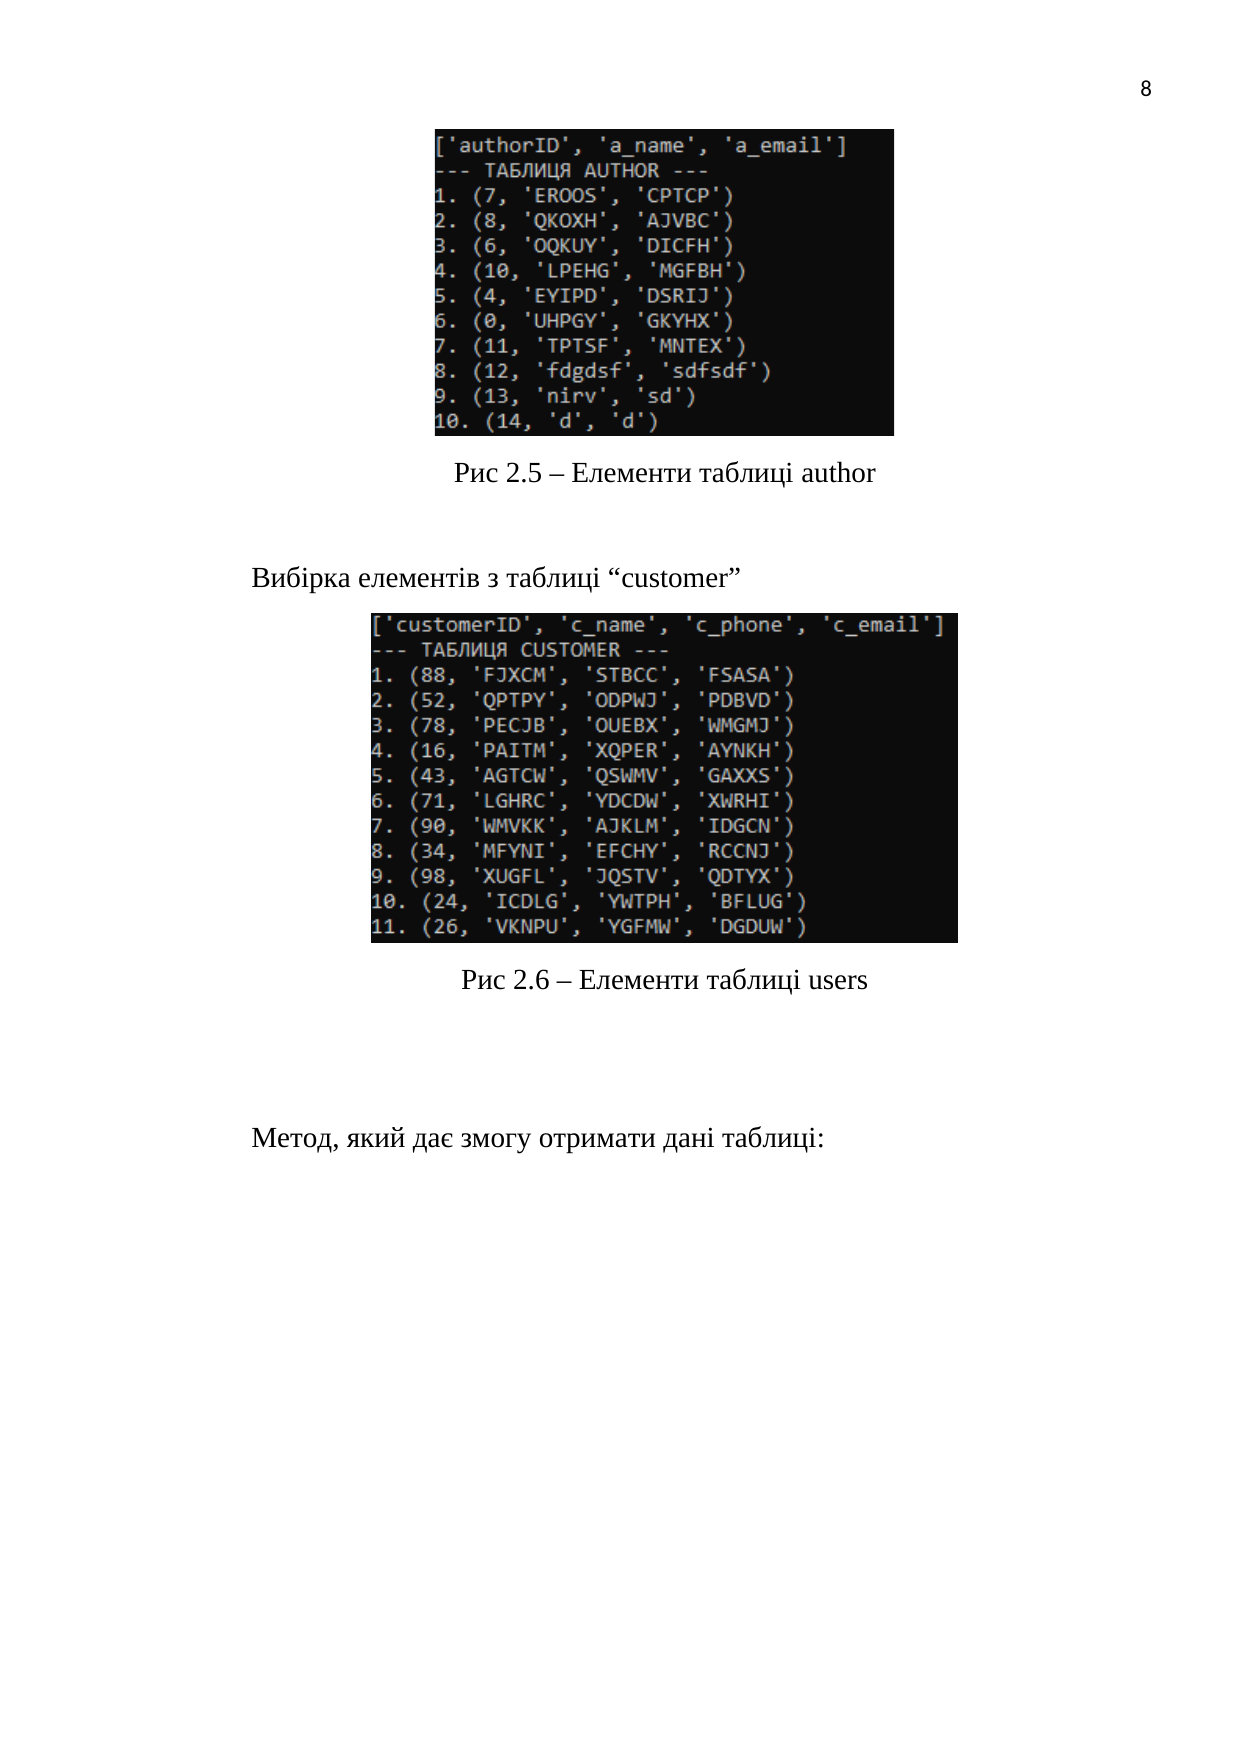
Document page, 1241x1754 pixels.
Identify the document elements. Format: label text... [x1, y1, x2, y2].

text Рис 2.5 – Елементи таблиці author [177, 455, 1152, 488]
text Вибірка елементів з таблиці “customer” [177, 561, 1152, 594]
text Метод, який дає змогу отримати дані таблиці: [177, 1120, 1152, 1154]
text Рис 2.6 – Елементи таблиці users [177, 962, 1152, 996]
picture [434, 129, 895, 436]
picture [371, 613, 958, 943]
